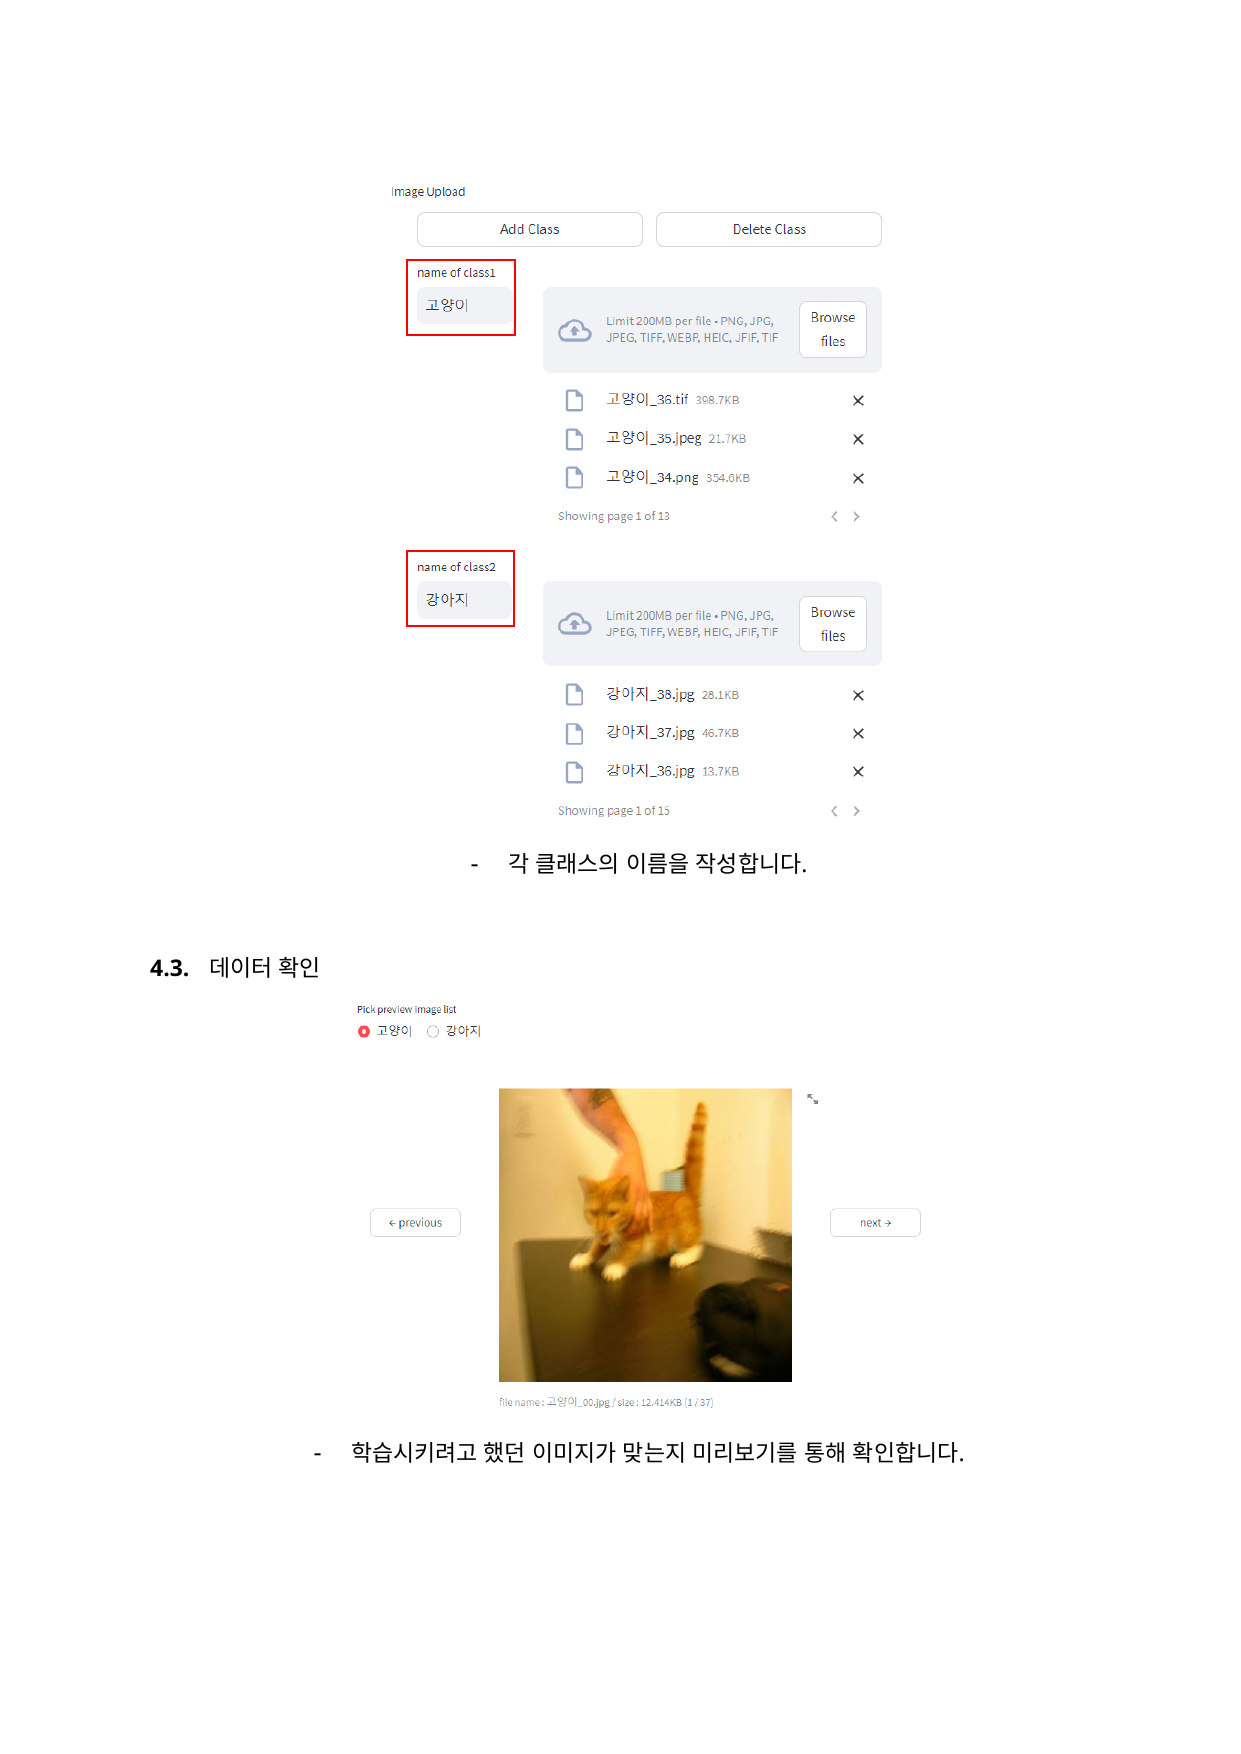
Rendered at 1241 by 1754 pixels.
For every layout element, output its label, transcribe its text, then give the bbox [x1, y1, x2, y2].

picture [351, 1002, 948, 1416]
list 학습시키려고 했던 이미지가 맞는지 미리보기를 통해 확인합니다. [187, 1434, 1090, 1468]
picture [382, 177, 918, 827]
list 데이터 확인 [150, 949, 1090, 983]
list 각 클래스의 이름을 작성합니다. [187, 846, 1090, 880]
